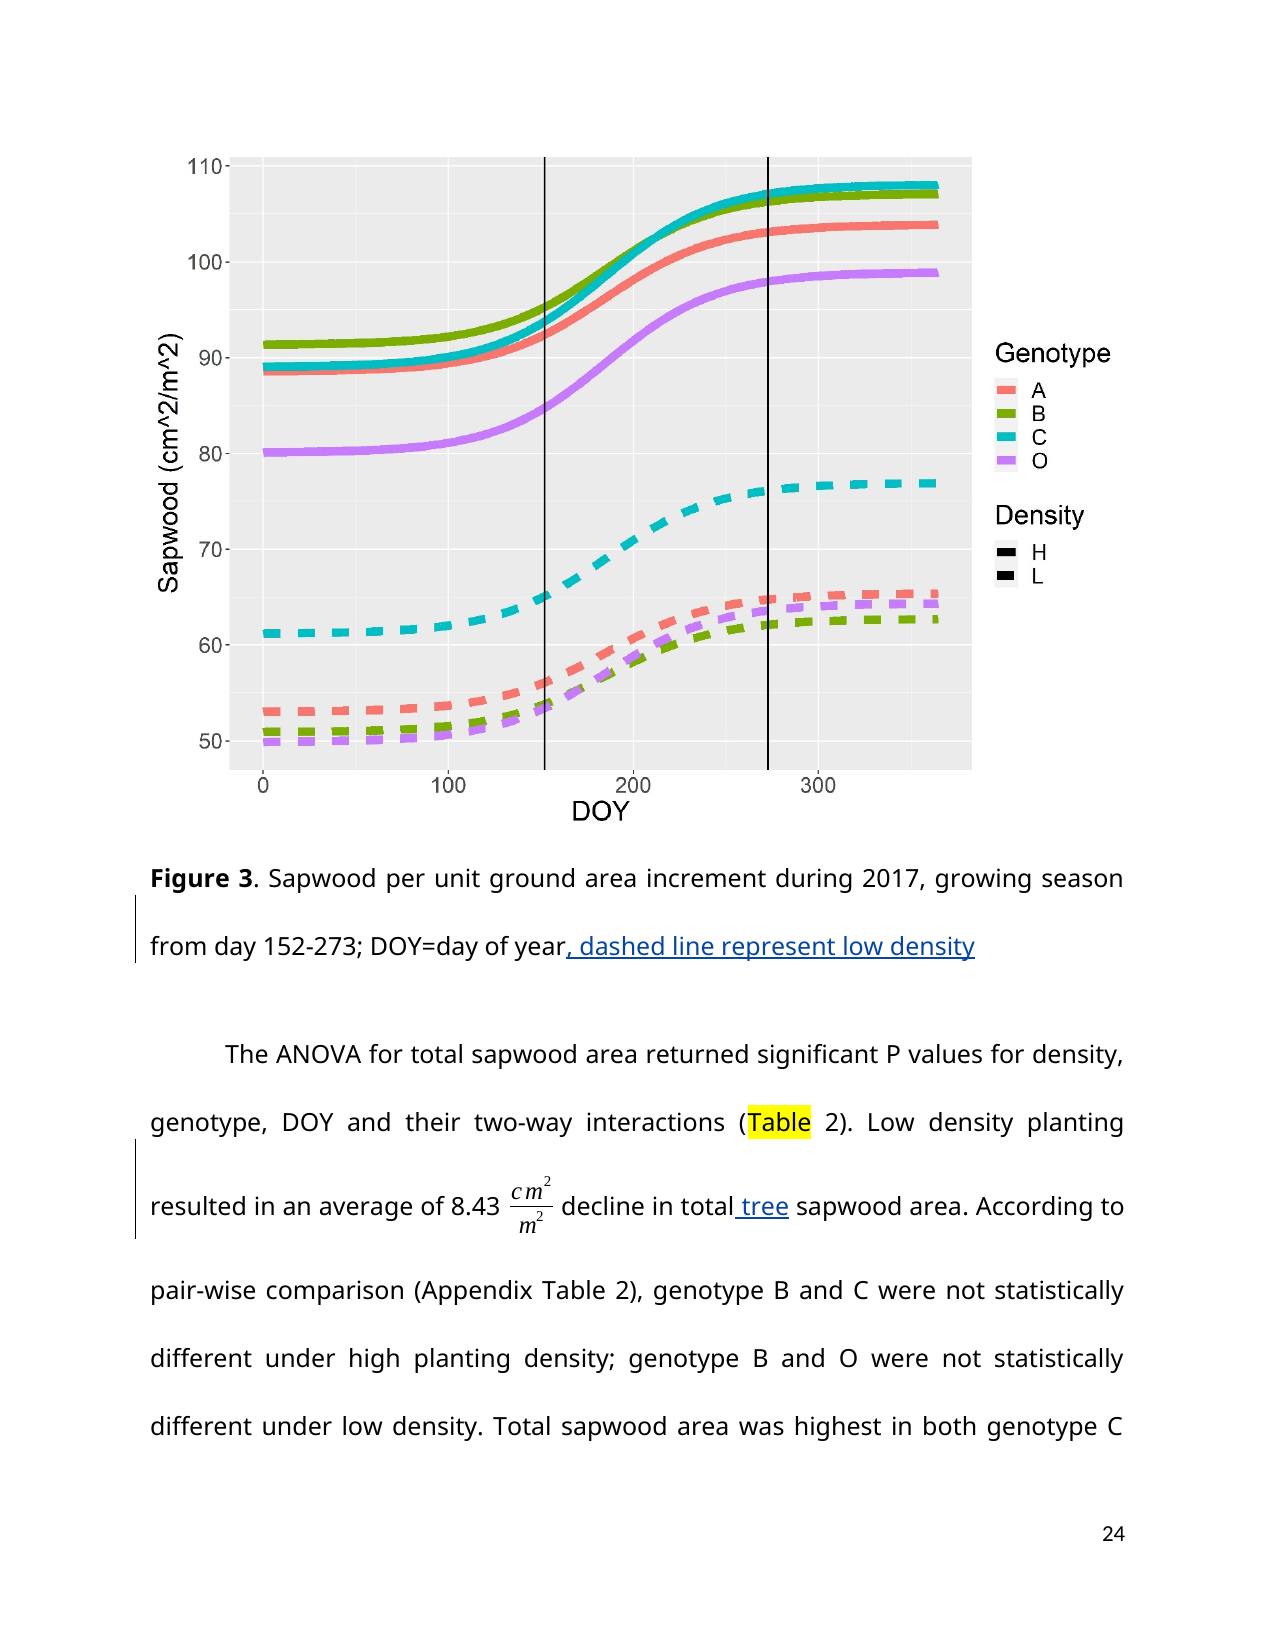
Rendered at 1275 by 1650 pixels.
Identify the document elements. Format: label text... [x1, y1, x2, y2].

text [150, 1036, 1125, 1443]
text Figure 3. Sapwood per unit ground area increment during 2017, growing season from day 152-273; DOY=day of year [150, 861, 1125, 963]
picture [150, 150, 1125, 833]
